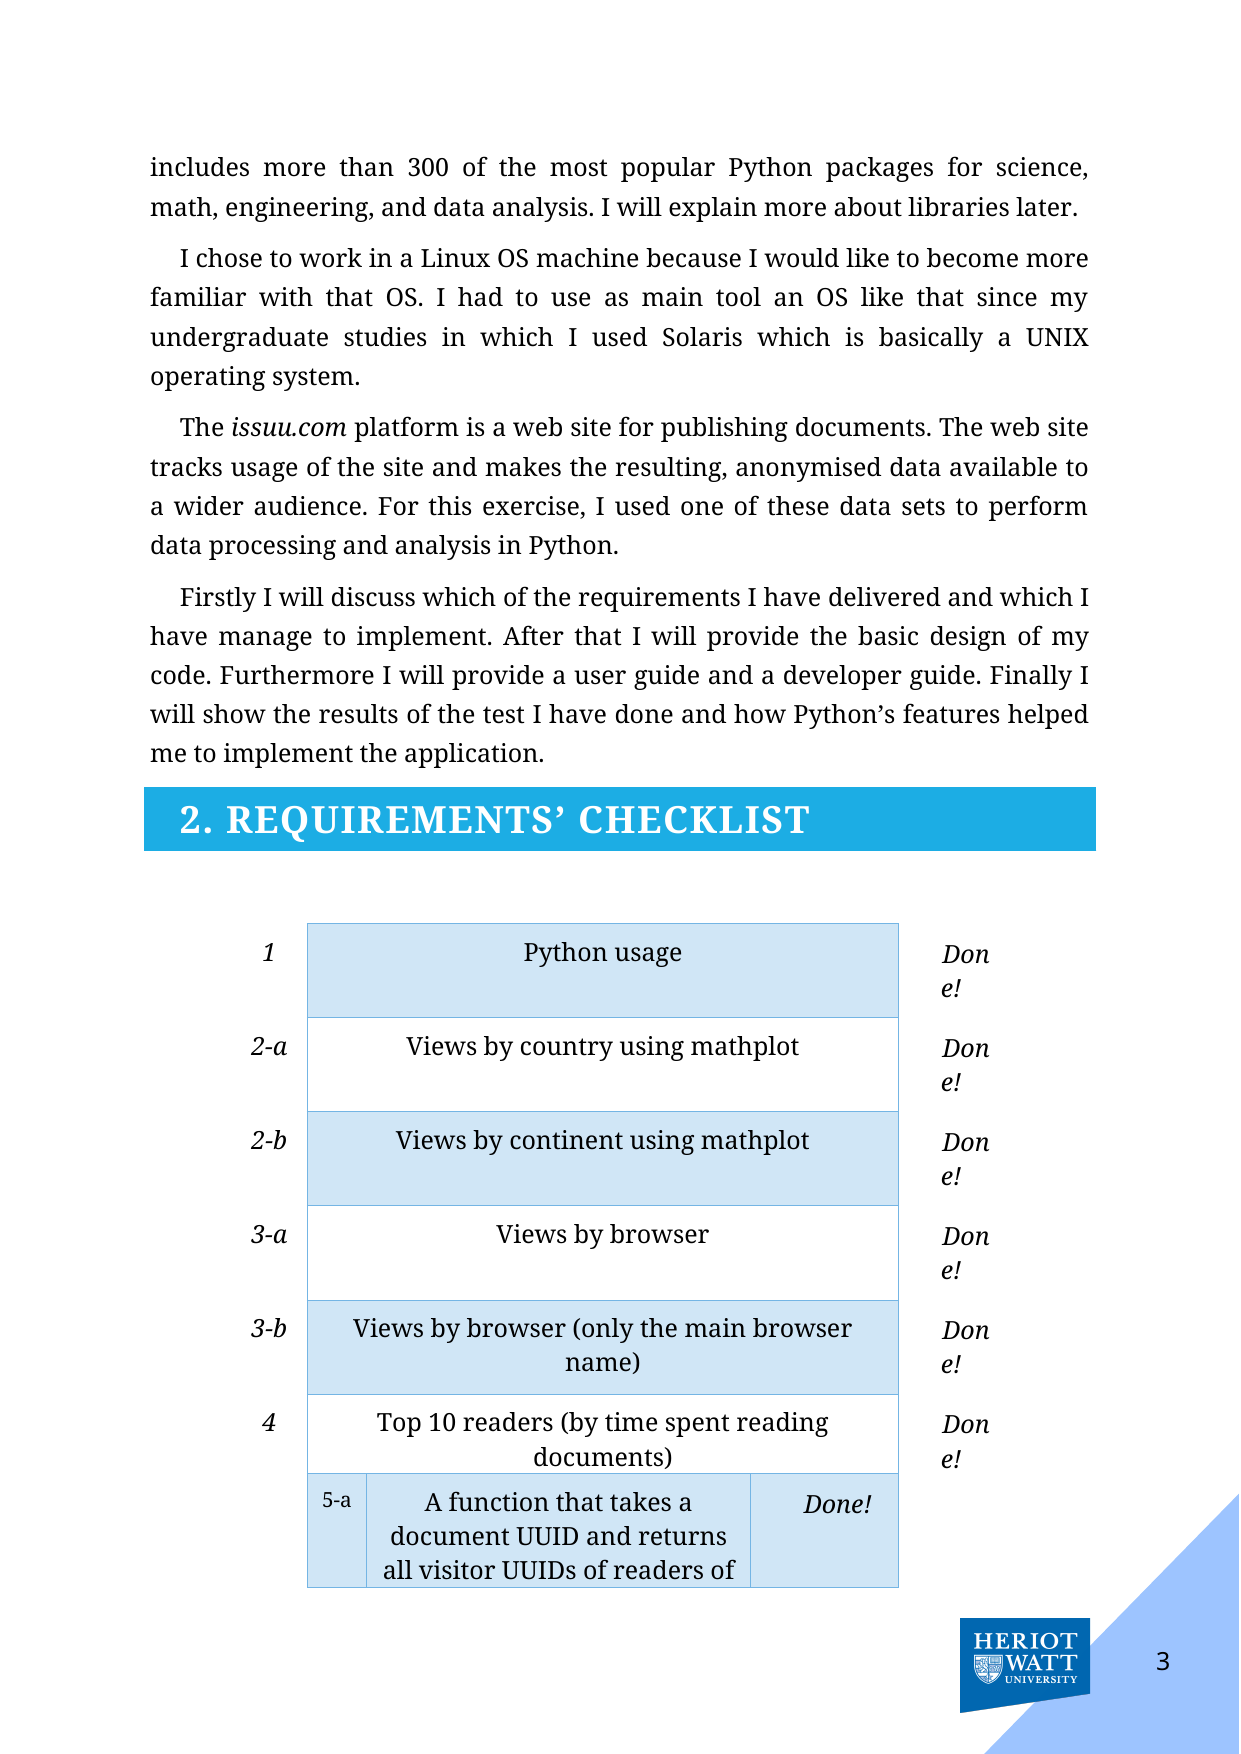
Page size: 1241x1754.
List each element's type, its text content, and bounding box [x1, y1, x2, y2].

picture [960, 1618, 1091, 1713]
text The issuu.com platform is a web site for publishing documents. The web site tracks usage of the site and makes the resulting, anonymised data available to a wider audience. For this exercise, I used one of these data sets to perform data processing and analysis in Python. [150, 410, 1090, 562]
table_cell Views by continent using mathplot [308, 1112, 898, 1205]
subtitle 2. Requirements’ checklist [150, 794, 1090, 845]
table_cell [367, 1474, 750, 1587]
table_cell Views by browser (only the main browser name) [308, 1301, 898, 1394]
table_cell 2-b [234, 1111, 307, 1205]
table_cell 4 [234, 1394, 307, 1587]
table_cell Done! [899, 1111, 1007, 1205]
table_header Python usage [308, 924, 898, 1017]
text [150, 150, 1090, 223]
table_cell Views by country using mathplot [308, 1018, 898, 1111]
text Firstly I will discuss which of the requirements I have delivered and which I have manage to implement. After that I will provide the basic design of my code. Furthermore I will provide a user guide and a developer guide. Finally I will show the results of the test I have done and how Python’s features helped me to implement the application. [150, 579, 1090, 770]
table_cell 3-b [234, 1300, 307, 1394]
table_cell Done! [899, 1205, 1007, 1299]
table_cell Done! [751, 1474, 898, 1587]
table_header Done! [899, 923, 1007, 1017]
table_cell Done! [899, 1300, 1007, 1394]
table_cell Views by browser [308, 1206, 898, 1299]
text I chose to work in a Linux OS machine because I would like to become more familiar with that OS. I had to use as main tool an OS like that since my undergraduate studies in which I used Solaris which is basically a UNIX operating system. [150, 241, 1090, 392]
table_cell Done! [899, 1394, 1007, 1587]
table_cell 3-a [234, 1205, 307, 1299]
table_cell Top 10 readers (by time spent reading documents) [308, 1395, 898, 1473]
table_header 1 [234, 923, 307, 1017]
table_cell 2-a [234, 1017, 307, 1111]
table_cell 5-a [308, 1474, 366, 1587]
table_cell Done! [899, 1017, 1007, 1111]
